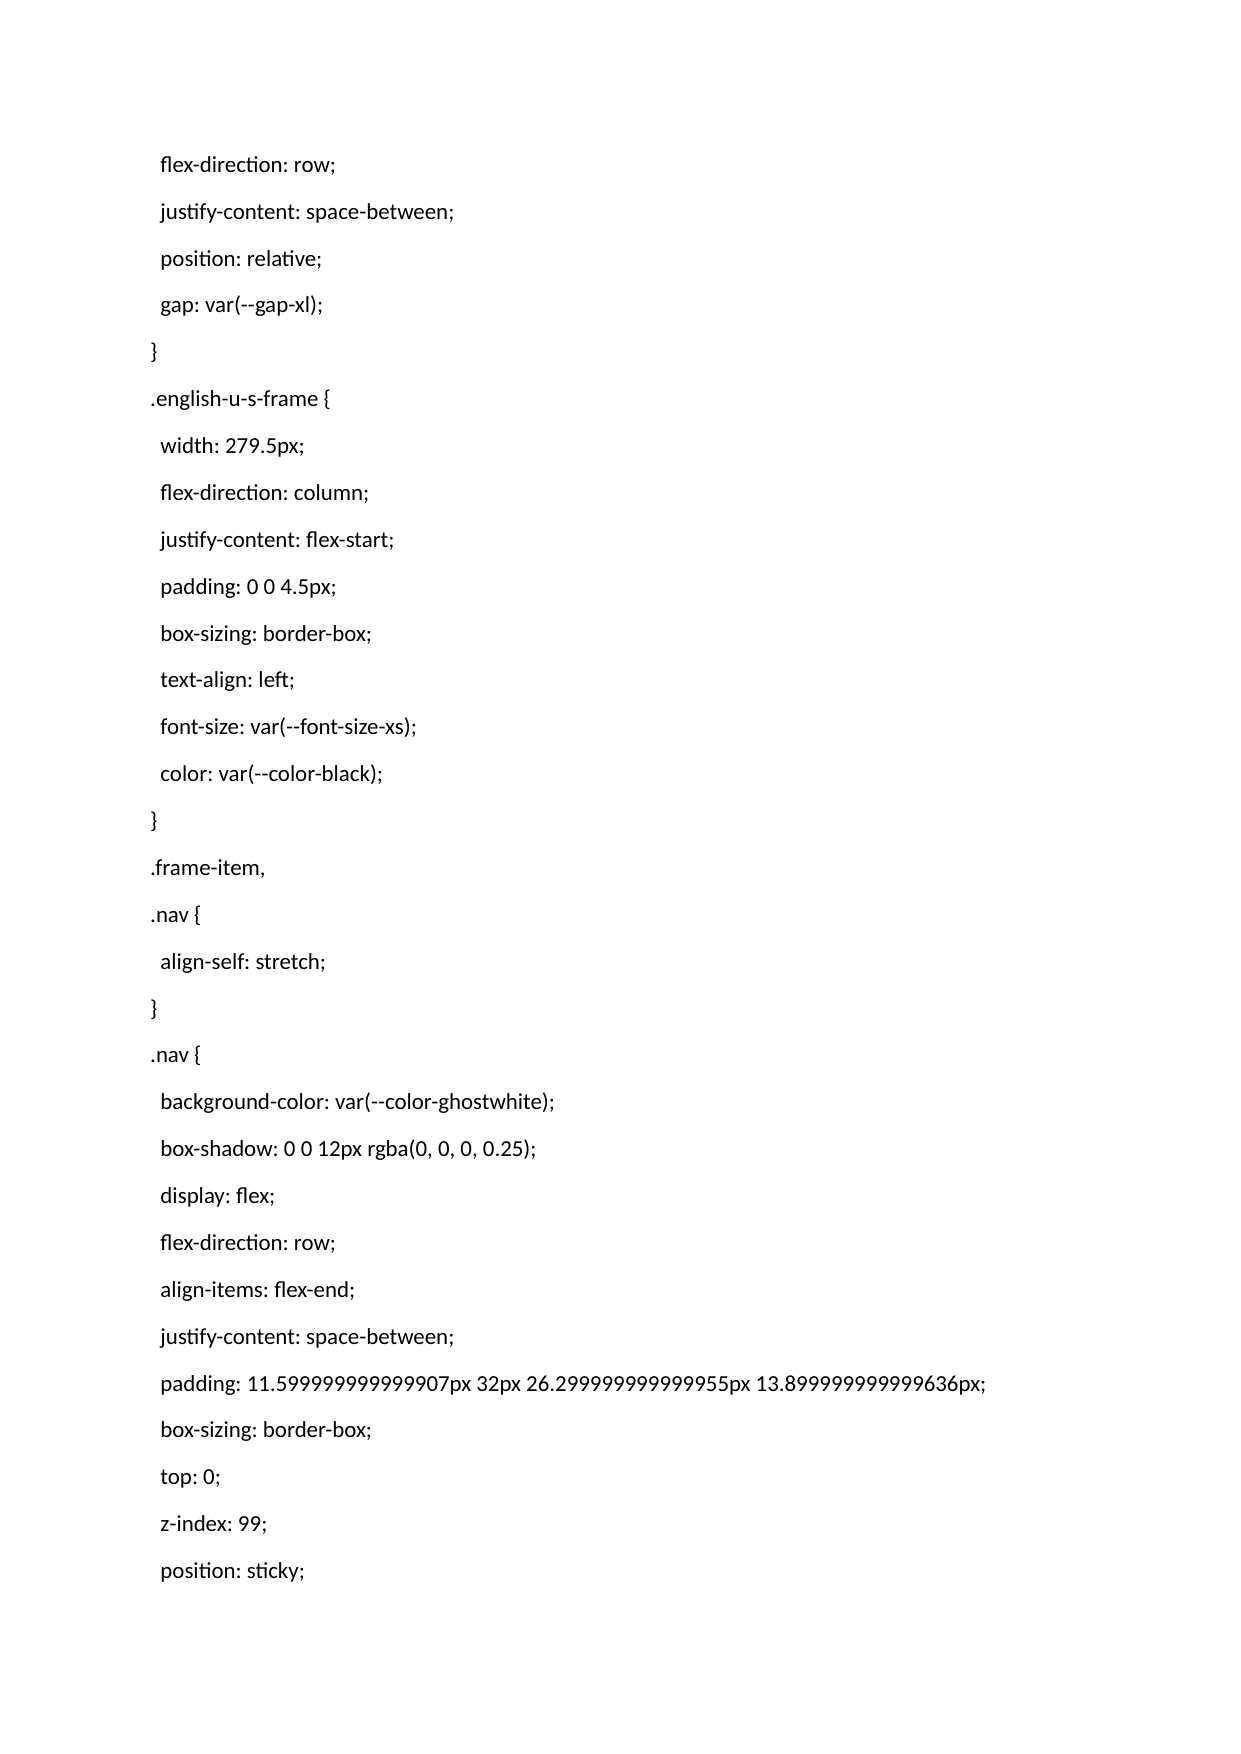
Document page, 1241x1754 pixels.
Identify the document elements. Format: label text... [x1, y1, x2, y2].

text z-index: 99; [150, 1509, 1090, 1537]
text flex-direction: row; [150, 150, 1090, 178]
text background-color: var(--color-ghostwhite); [150, 1087, 1090, 1116]
text justify-content: flex-start; [150, 525, 1090, 553]
text align-items: flex-end; [150, 1275, 1090, 1303]
text position: sticky; [150, 1556, 1090, 1584]
text box-sizing: border-box; [150, 619, 1090, 647]
text position: relative; [150, 244, 1090, 272]
text box-shadow: 0 0 12px rgba(0, 0, 0, 0.25); [150, 1134, 1090, 1162]
text } [150, 994, 1090, 1022]
text flex-direction: column; [150, 478, 1090, 506]
text gap: var(--gap-xl); [150, 291, 1090, 319]
text text-align: left; [150, 666, 1090, 694]
text justify-content: space-between; [150, 197, 1090, 225]
text flex-direction: row; [150, 1228, 1090, 1256]
text .english-u-s-frame { [150, 384, 1090, 412]
text padding: 0 0 4.5px; [150, 572, 1090, 600]
text } [150, 806, 1090, 834]
text .nav { [150, 900, 1090, 928]
text } [150, 337, 1090, 366]
text .frame-item, [150, 853, 1090, 881]
text align-self: stretch; [150, 947, 1090, 975]
text display: flex; [150, 1181, 1090, 1209]
text box-sizing: border-box; [150, 1416, 1090, 1444]
text .nav { [150, 1041, 1090, 1069]
text color: var(--color-black); [150, 759, 1090, 787]
text width: 279.5px; [150, 431, 1090, 459]
text justify-content: space-between; [150, 1322, 1090, 1350]
text font-size: var(--font-size-xs); [150, 712, 1090, 741]
text padding: 11.599999999999907px 32px 26.299999999999955px 13.899999999999636px; [150, 1369, 1090, 1397]
text top: 0; [150, 1462, 1090, 1491]
